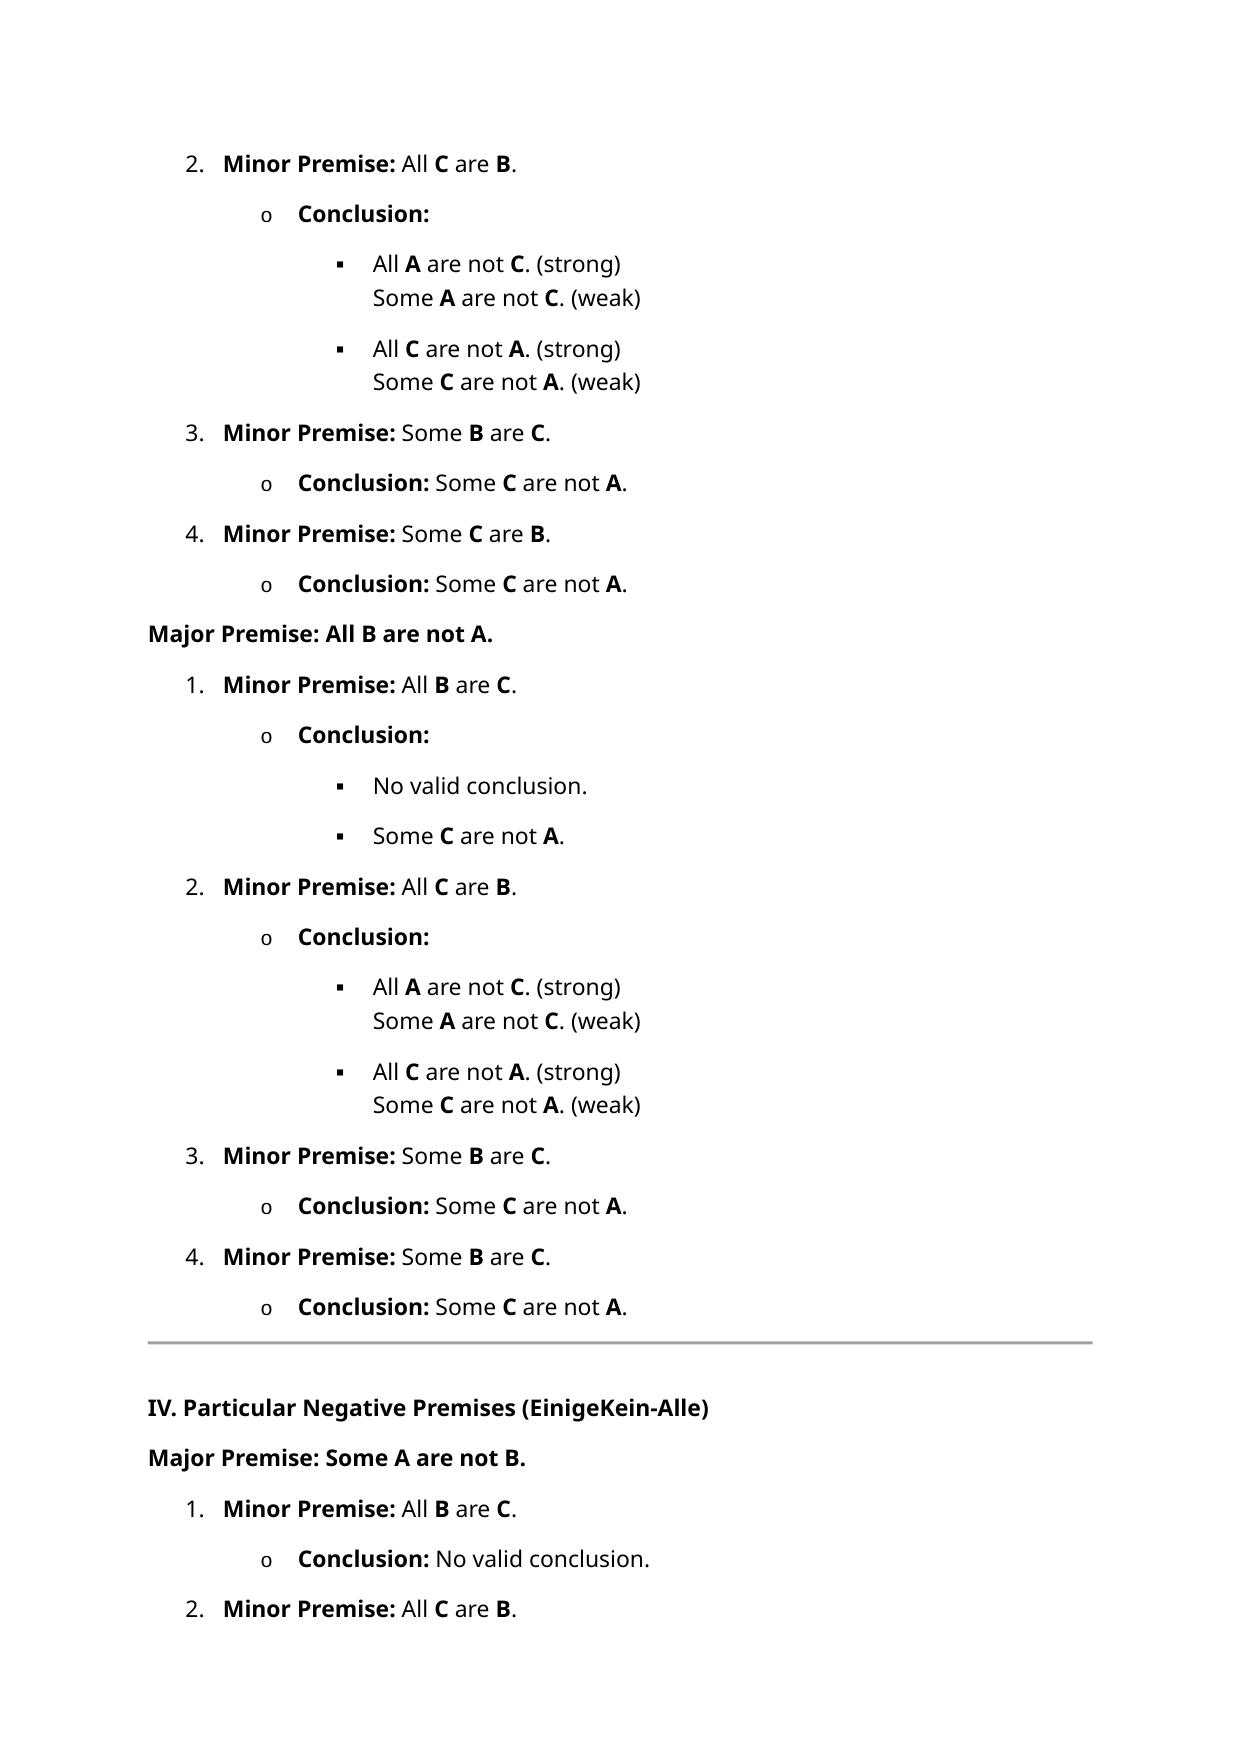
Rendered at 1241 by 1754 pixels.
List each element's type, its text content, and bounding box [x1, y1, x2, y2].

list Minor Premise: Some C are B. [185, 518, 1093, 549]
list Conclusion: [260, 719, 1093, 751]
list Minor Premise: All B are C. [185, 669, 1093, 700]
list Conclusion: [260, 921, 1093, 952]
list Conclusion: Some C are not A. [260, 1291, 1093, 1322]
list Minor Premise: All B are C. [185, 1493, 1093, 1524]
list Some C are not A. [335, 820, 1093, 851]
list Minor Premise: Some B are C. [185, 1241, 1093, 1272]
text Major Premise: Some A are not B. [148, 1442, 1093, 1473]
list All A are not C. (strong) Some A are not C. (weak) [335, 248, 1093, 313]
text IV. Particular Negative Premises (EinigeKein-Alle) [148, 1392, 1093, 1423]
list Minor Premise: Some B are C. [185, 1140, 1093, 1171]
list Minor Premise: All C are B. [185, 148, 1093, 179]
list Conclusion: No valid conclusion. [260, 1543, 1093, 1574]
list Minor Premise: Some B are C. [185, 417, 1093, 448]
list All C are not A. (strong) Some C are not A. (weak) [335, 333, 1093, 398]
list Conclusion: [260, 198, 1093, 229]
list Conclusion: Some C are not A. [260, 467, 1093, 498]
list No valid conclusion. [335, 770, 1093, 801]
list Minor Premise: All C are B. [185, 1593, 1093, 1625]
text Major Premise: All B are not A. [148, 618, 1093, 650]
list All C are not A. (strong) Some C are not A. (weak) [335, 1056, 1093, 1121]
list Minor Premise: All C are B. [185, 871, 1093, 902]
list Conclusion: Some C are not A. [260, 1190, 1093, 1221]
list All A are not C. (strong) Some A are not C. (weak) [335, 971, 1093, 1036]
list Conclusion: Some C are not A. [260, 568, 1093, 599]
